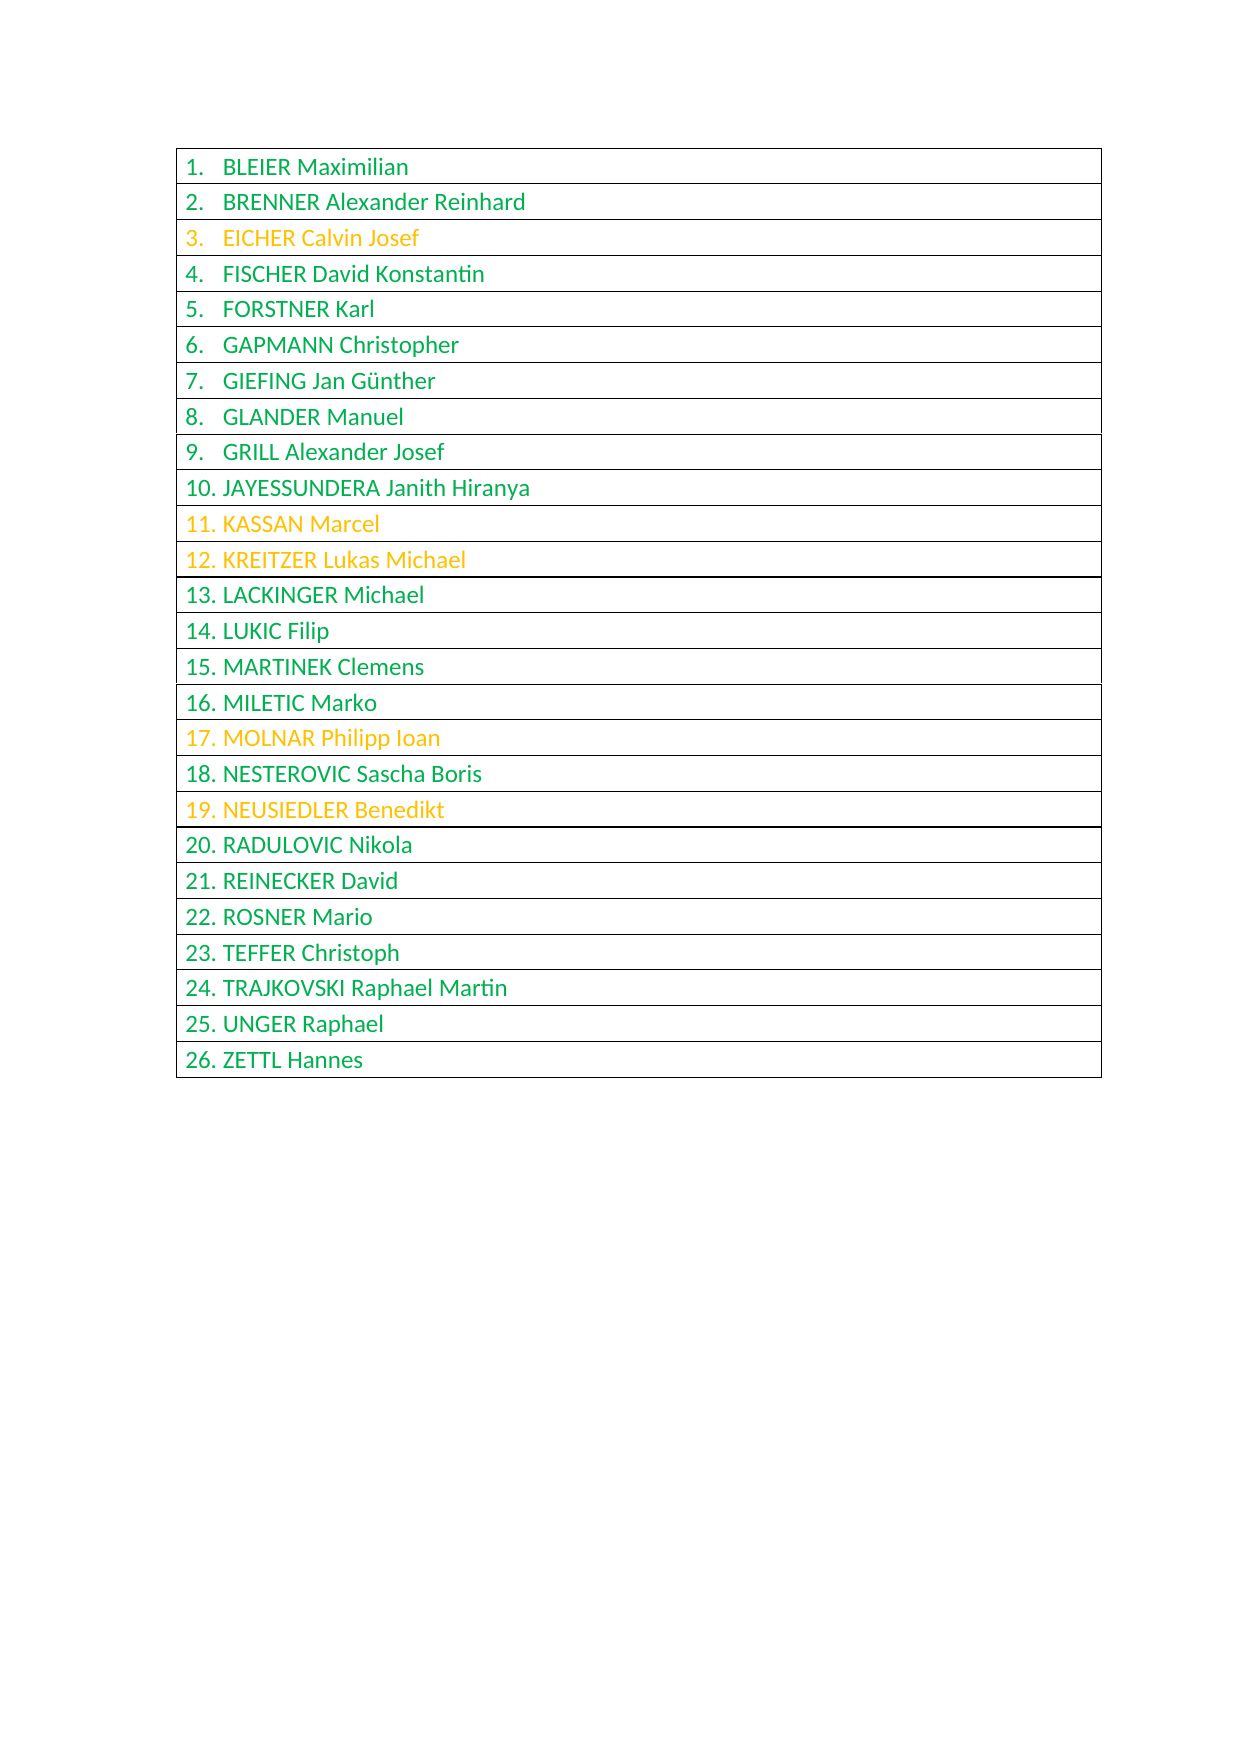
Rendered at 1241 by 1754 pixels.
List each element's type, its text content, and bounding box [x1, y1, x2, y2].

list LUKIC Filip [177, 613, 1101, 648]
list TRAJKOVSKI Raphael Martin [177, 970, 1101, 1005]
list MARTINEK Clemens [177, 649, 1101, 683]
list FORSTNER Karl [177, 292, 1101, 326]
list NESTEROVIC Sascha Boris [177, 756, 1101, 791]
list RADULOVIC Nikola [177, 828, 1101, 862]
list EICHER Calvin Josef [177, 220, 1101, 255]
list ZETTL Hannes [177, 1042, 1101, 1077]
list ROSNER Mario [177, 899, 1101, 934]
list GAPMANN Christopher [177, 327, 1101, 362]
list KASSAN Marcel [177, 506, 1101, 541]
list MILETIC Marko [177, 685, 1101, 719]
list BLEIER Maximilian [177, 149, 1101, 183]
list TEFFER Christoph [177, 935, 1101, 969]
list FISCHER David Konstantin [177, 256, 1101, 291]
list NEUSIEDLER Benedikt [177, 792, 1101, 826]
list UNGER Raphael [177, 1006, 1101, 1041]
list LACKINGER Michael [177, 578, 1101, 612]
list KREITZER Lukas Michael [177, 542, 1101, 576]
list BRENNER Alexander Reinhard [177, 184, 1101, 219]
list MOLNAR Philipp Ioan [177, 720, 1101, 755]
list GIEFING Jan Günther [177, 363, 1101, 398]
list GRILL Alexander Josef [177, 435, 1101, 469]
list REINECKER David [177, 863, 1101, 898]
list GLANDER Manuel [177, 399, 1101, 433]
list JAYESSUNDERA Janith Hiranya [177, 470, 1101, 505]
